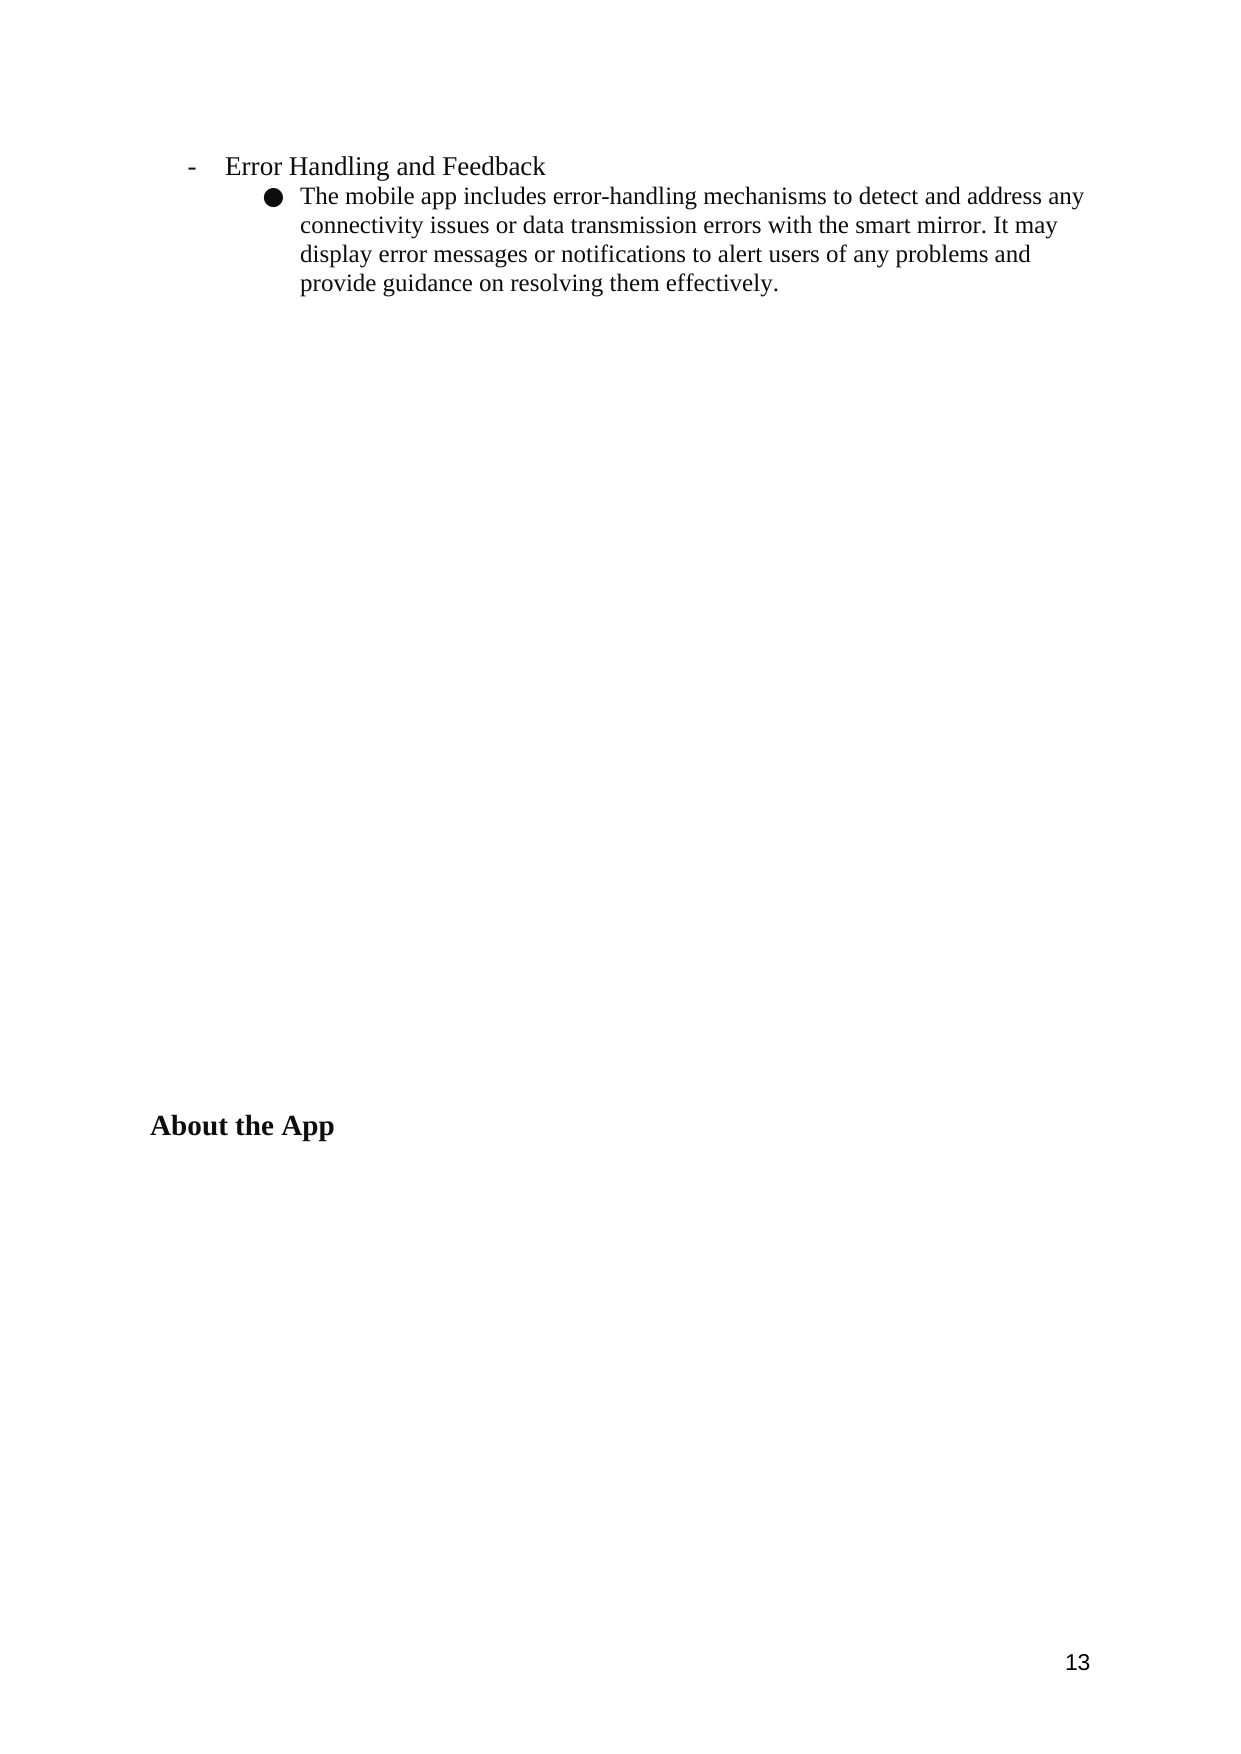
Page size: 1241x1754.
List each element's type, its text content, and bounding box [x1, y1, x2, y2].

list The mobile app includes error-handling mechanisms to detect and address any connectivity issues or data transmission errors with the smart mirror. It may display error messages or notifications to alert users of any problems and provide guidance on resolving them effectively. [262, 181, 1090, 297]
list Error Handling and Feedback [187, 150, 1090, 181]
text About the App [150, 1108, 1090, 1142]
